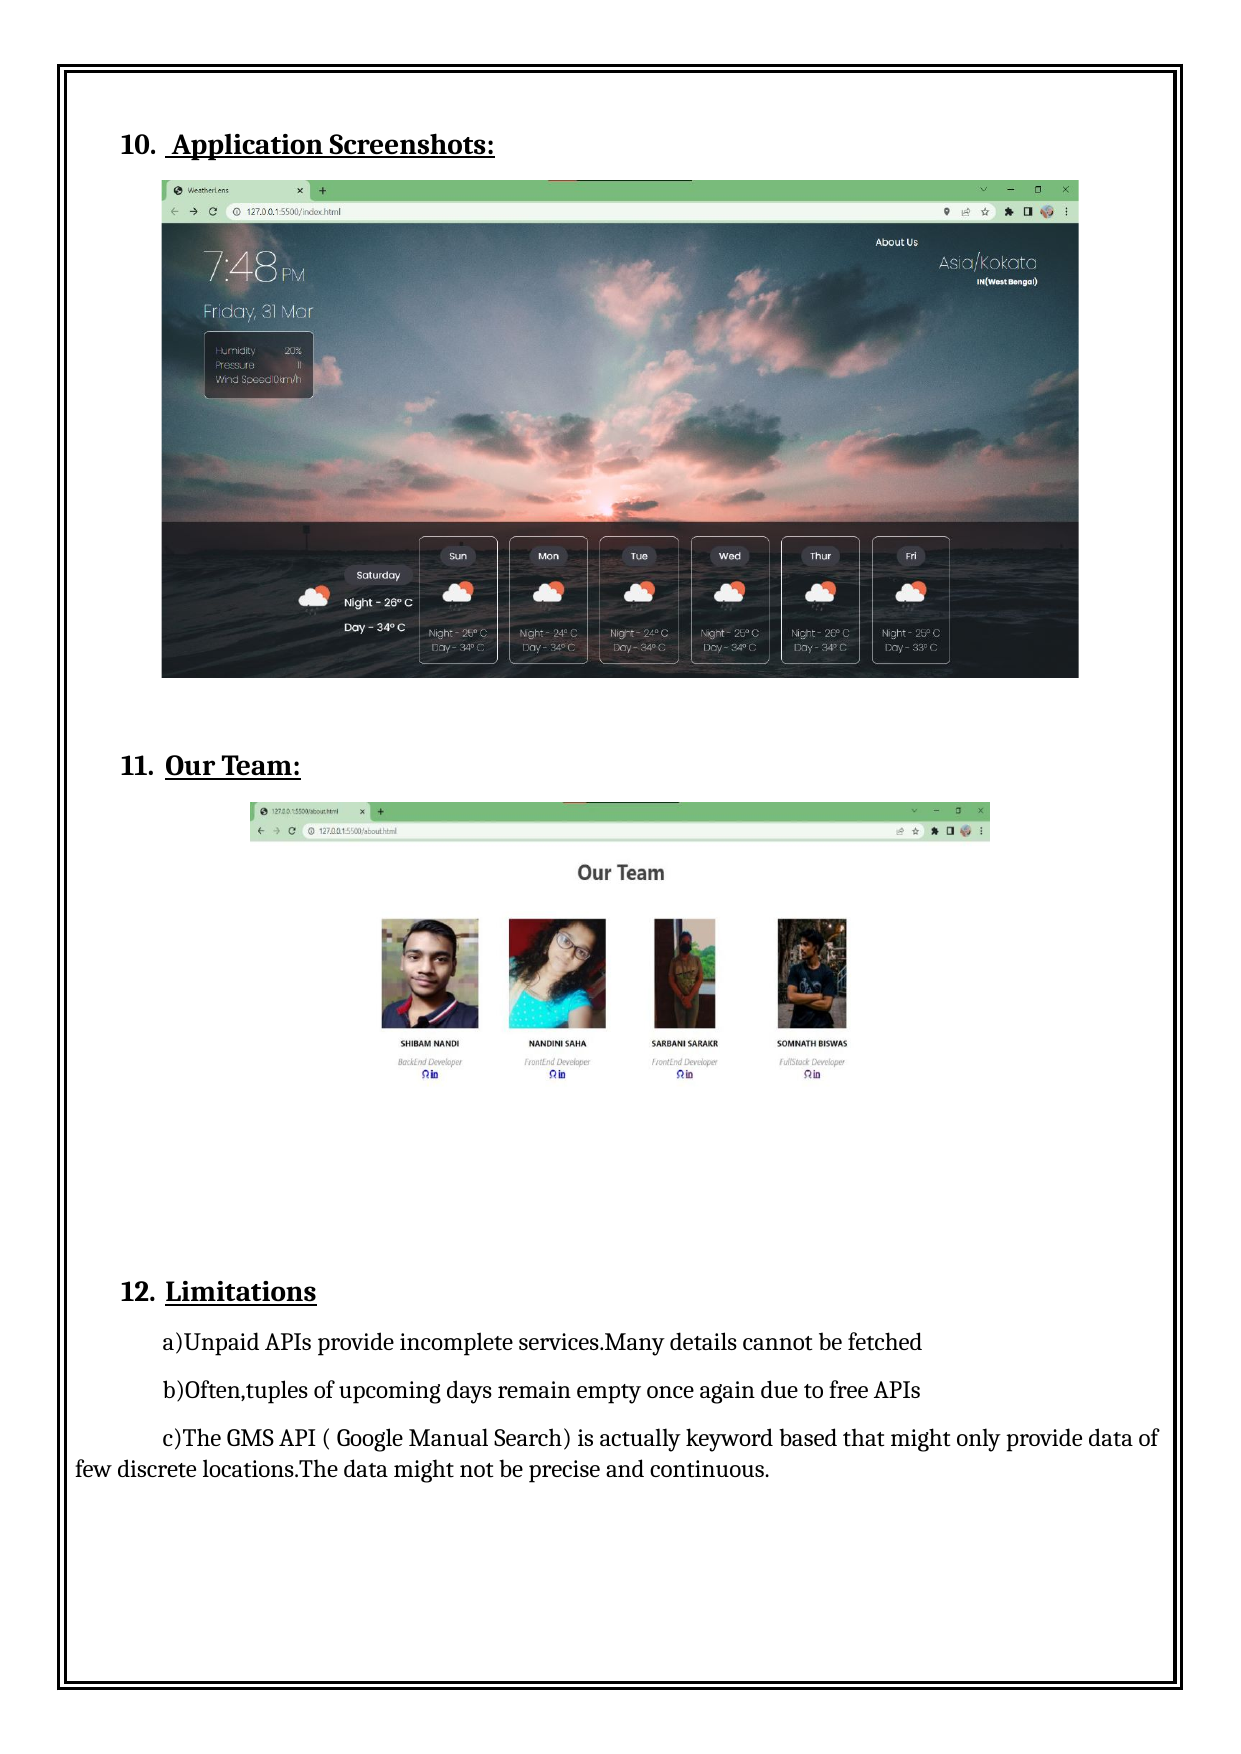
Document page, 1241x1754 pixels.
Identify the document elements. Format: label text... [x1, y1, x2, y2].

picture [161, 180, 1079, 678]
text c)The GMS API ( Google Manual Search) is actually keyword based that might only provide data of few discrete locations.The data might not be precise and continuous. [75, 1424, 1165, 1483]
text a)Unpaid APIs provide incomplete services.Many details cannot be fetched [75, 1328, 1165, 1357]
text b)Often,tuples of upcoming days remain empty once again due to free APIs [75, 1376, 1165, 1405]
list Limitations [121, 1275, 1165, 1309]
picture [250, 802, 990, 1257]
list Application Screenshots: [121, 128, 1165, 161]
list Our Team: [121, 749, 1165, 783]
